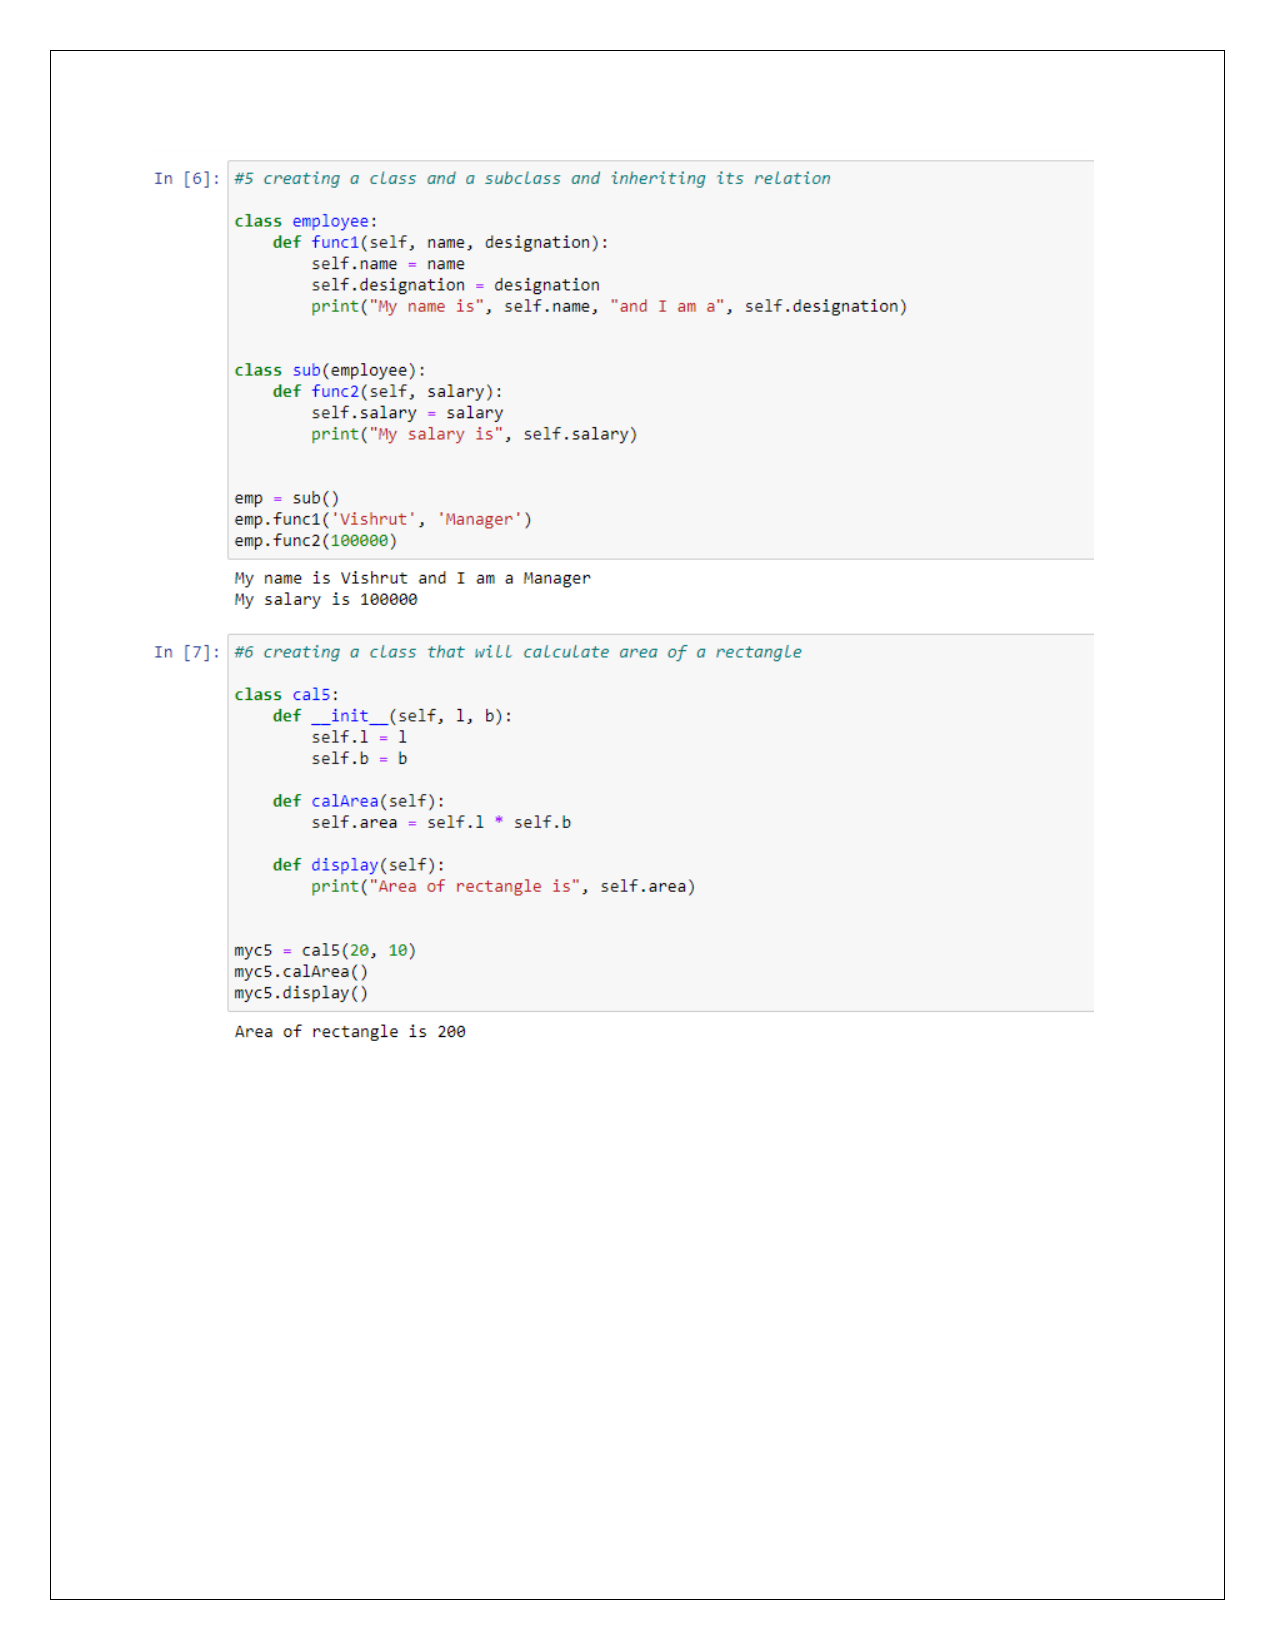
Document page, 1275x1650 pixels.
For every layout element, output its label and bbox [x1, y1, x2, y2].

picture [150, 150, 1094, 1046]
